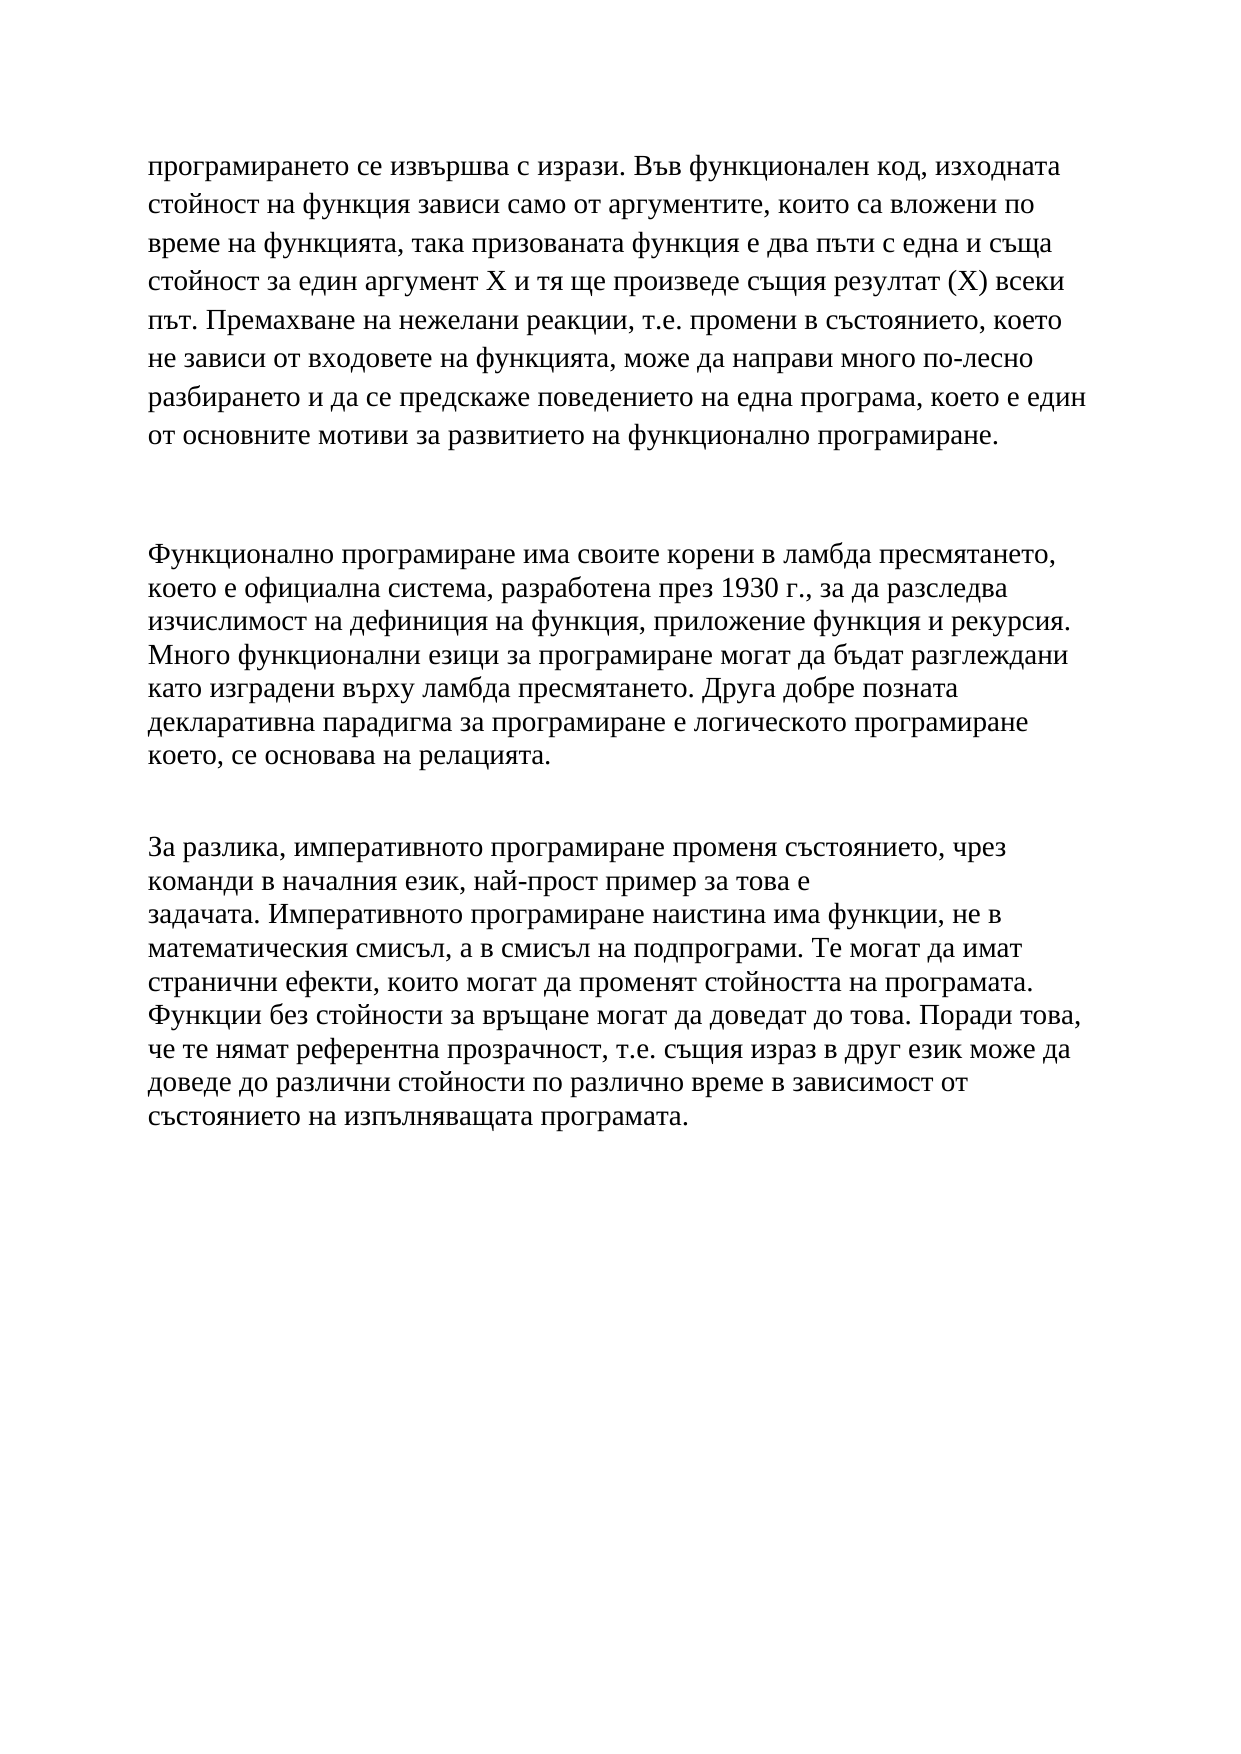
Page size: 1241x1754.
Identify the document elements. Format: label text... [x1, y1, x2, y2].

text Функционално програмиране има своите корени в ламбда пресмятането, което е официална система, разработена през 1930 г., за да разследва изчислимост на дефиниция на функция, приложение функция и рекурсия. Много функционални езици за програмиране могат да бъдат разглеждани като изградени върху ламбда пресмятането. Друга добре позната декларативна парадигма за програмиране е логическото програмиране което, се основава на релацията. [148, 536, 1093, 771]
text За разлика, императивното програмиране променя състоянието, чрез команди в началния език, най-прост пример за това е задачата. Императивното програмиране наистина има функции, не в математическия смисъл, а в смисъл на подпрограми. Те могат да имат странични ефекти, които могат да променят стойността на програмата. Функции без стойности за връщане могат да доведат до това. Поради това, че те нямат референтна прозрачност, т.е. същия израз в друг език може да доведе до различни стойности по различно време в зависимост от състоянието на изпълняващата програмата. [148, 829, 1093, 1131]
